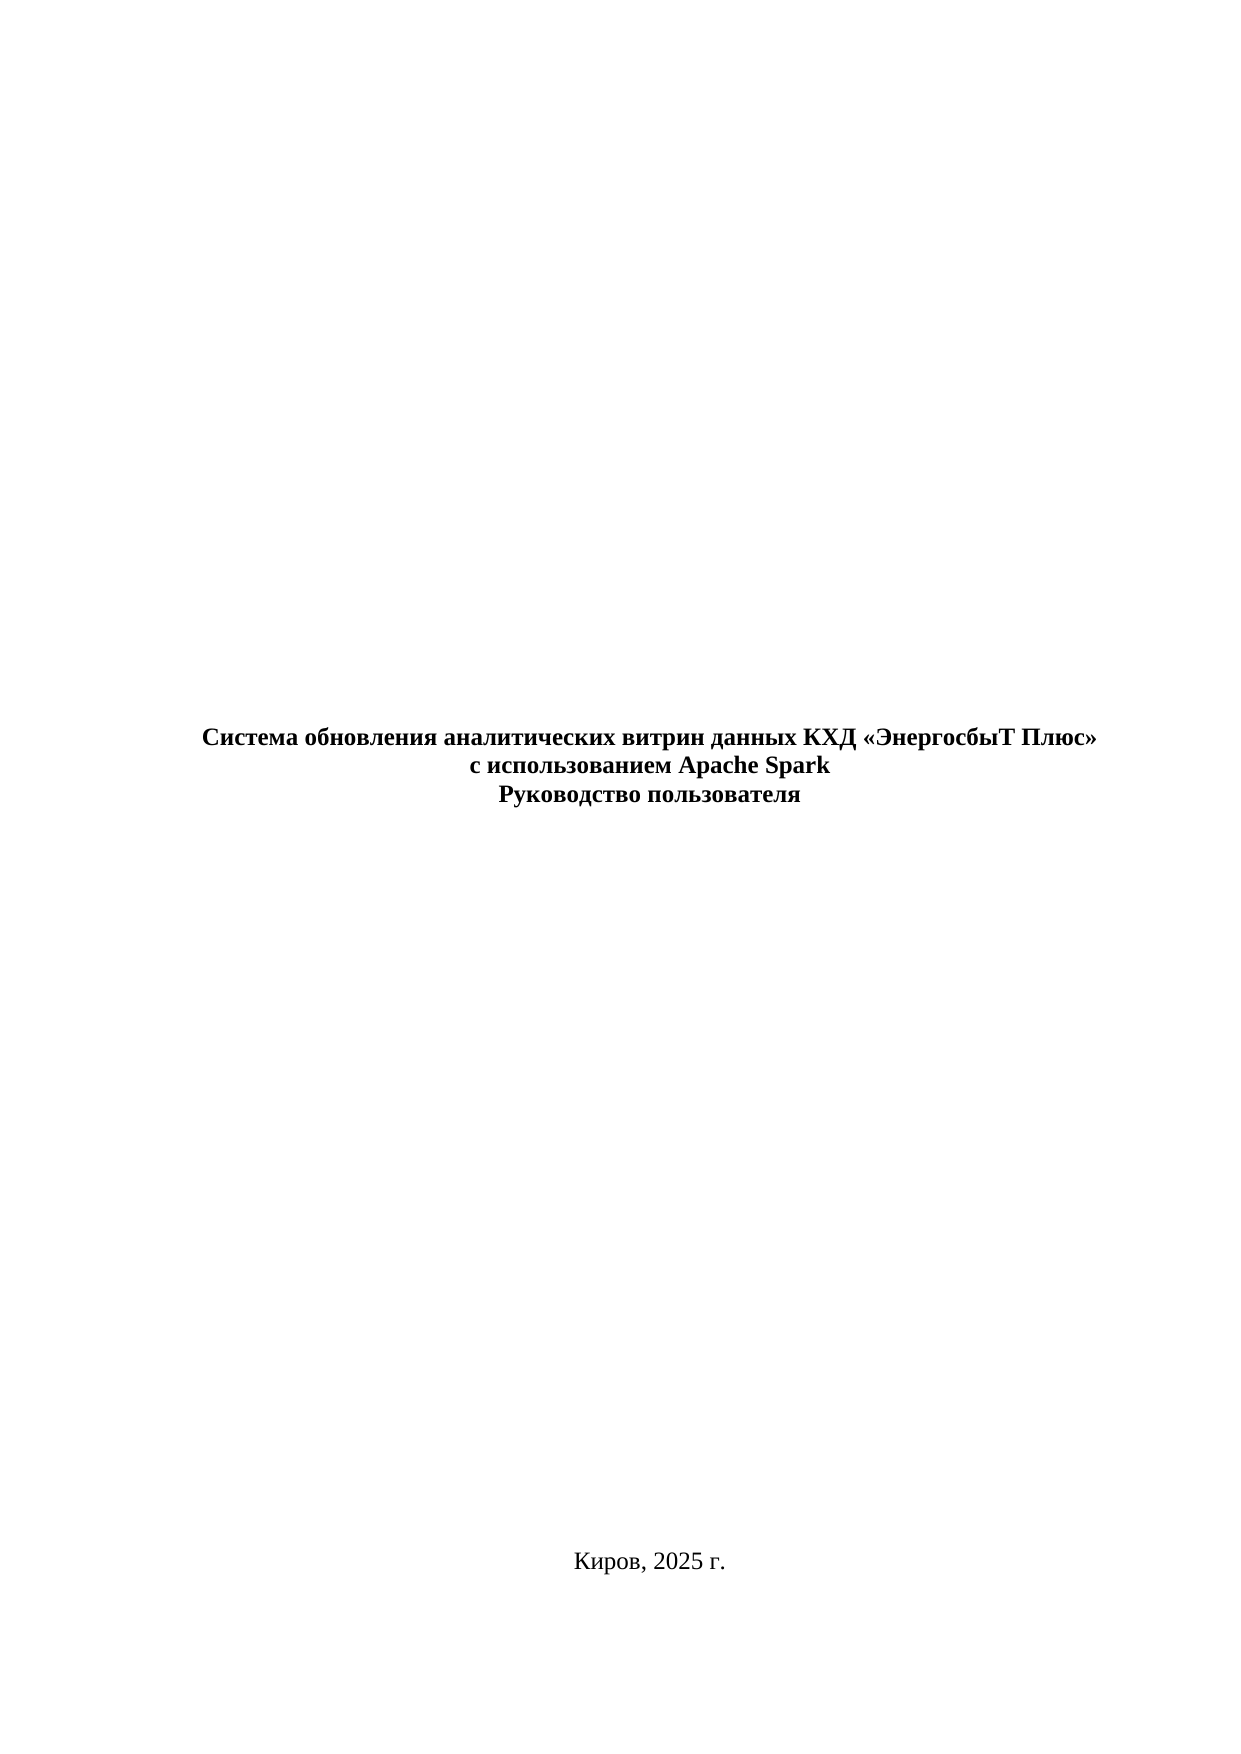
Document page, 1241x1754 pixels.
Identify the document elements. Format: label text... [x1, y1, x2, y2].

text Система обновления аналитических витрин данных КХД «ЭнергосбыТ Плюс» с использованием Apache Spark [118, 722, 1181, 779]
text Руководство пользователя [118, 779, 1181, 808]
text Киров, 2025 г. [118, 1546, 1181, 1575]
